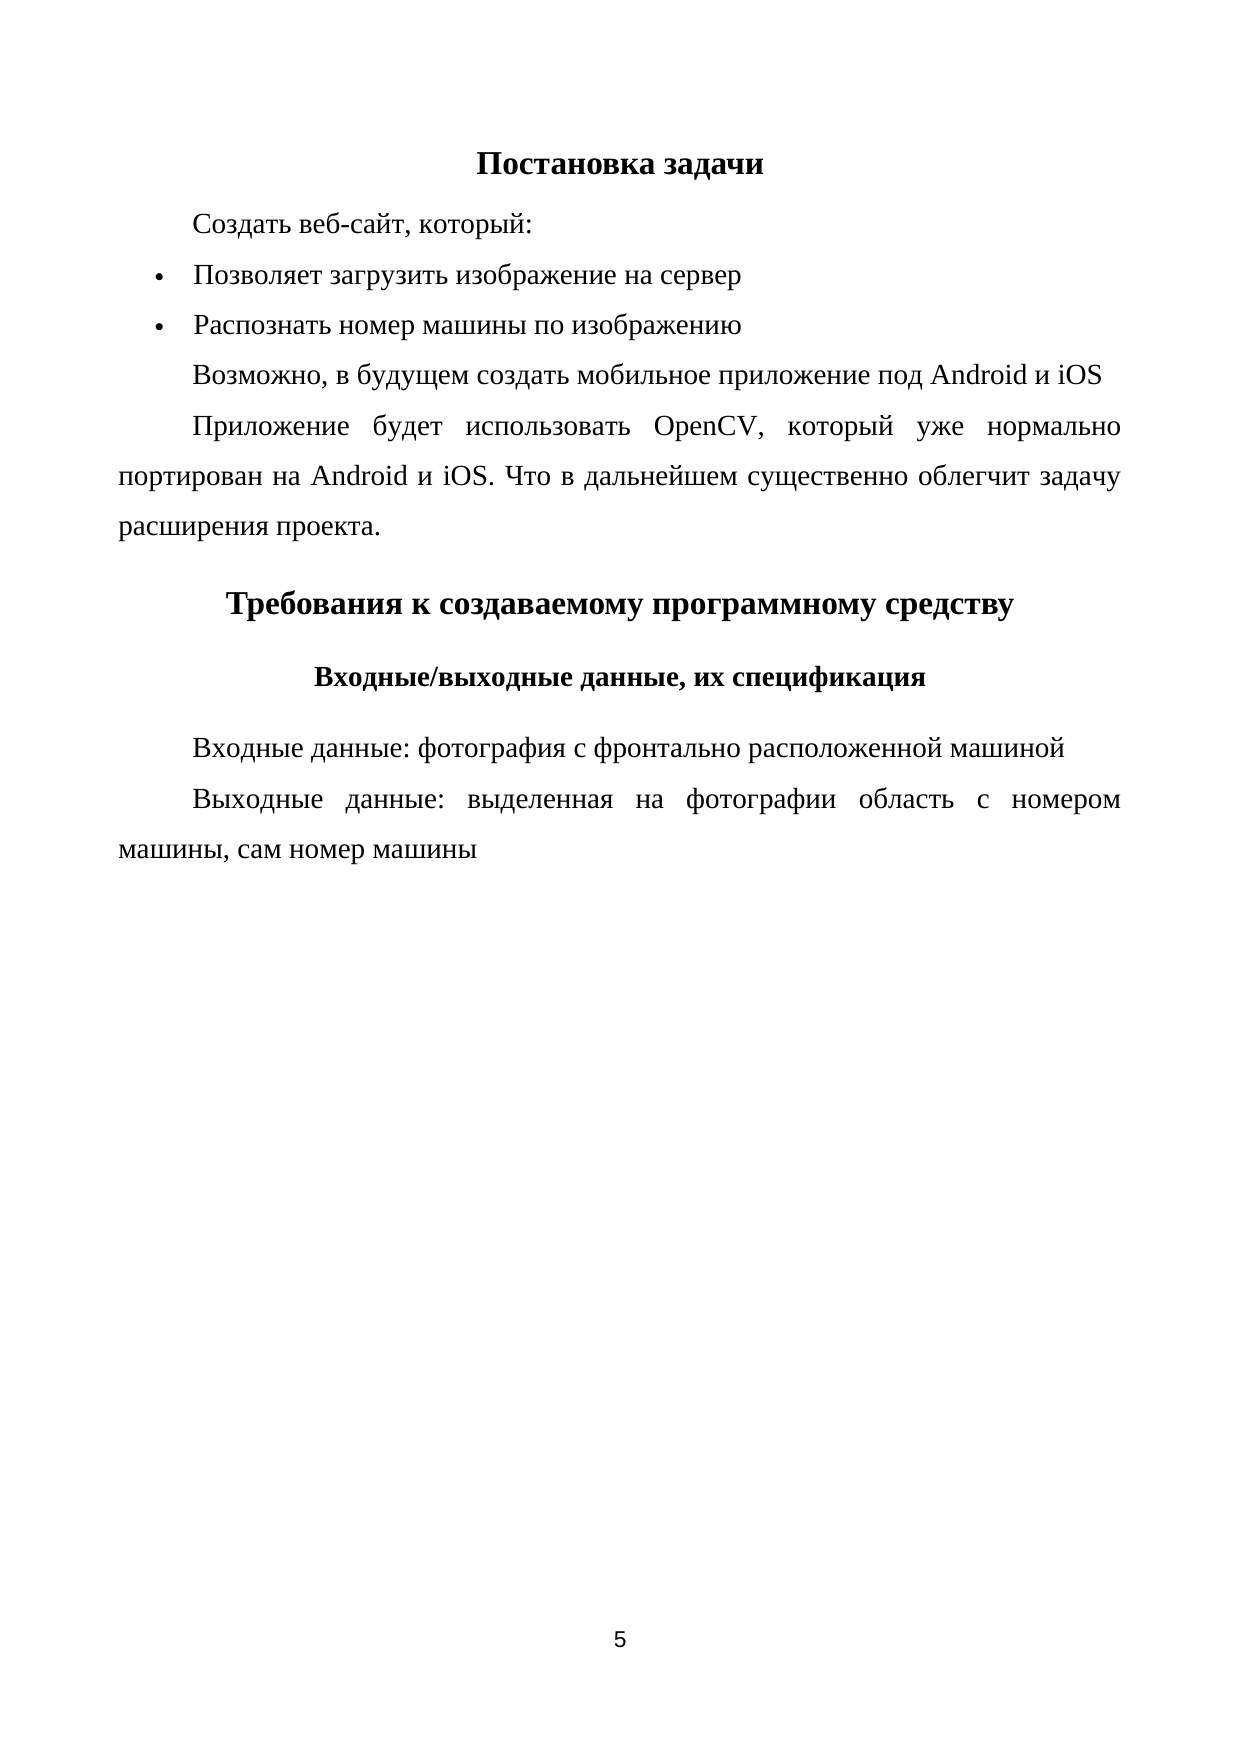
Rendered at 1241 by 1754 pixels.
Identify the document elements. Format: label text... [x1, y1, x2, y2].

text Входные/выходные данные, их спецификация [118, 659, 1122, 693]
text Постановка задачи [118, 143, 1122, 181]
text Приложение будет использовать OpenCV, который уже нормально портирован на Android и iOS. Что в дальнейшем существенно облегчит задачу расширения проекта. [118, 408, 1122, 542]
text Распознать номер машины по изображению [156, 307, 1122, 341]
text Возможно, в будущем создать мобильное приложение под Android и iOS [118, 357, 1122, 391]
text Входные данные: фотография с фронтально расположенной машиной [118, 731, 1122, 764]
text Требования к создаваемому программному средству [118, 584, 1122, 622]
text Выходные данные: выделенная на фотографии область с номером машины, сам номер машины [118, 781, 1122, 865]
text Позволяет загрузить изображение на сервер [156, 257, 1122, 290]
text Создать веб-сайт, который: [118, 206, 1122, 240]
